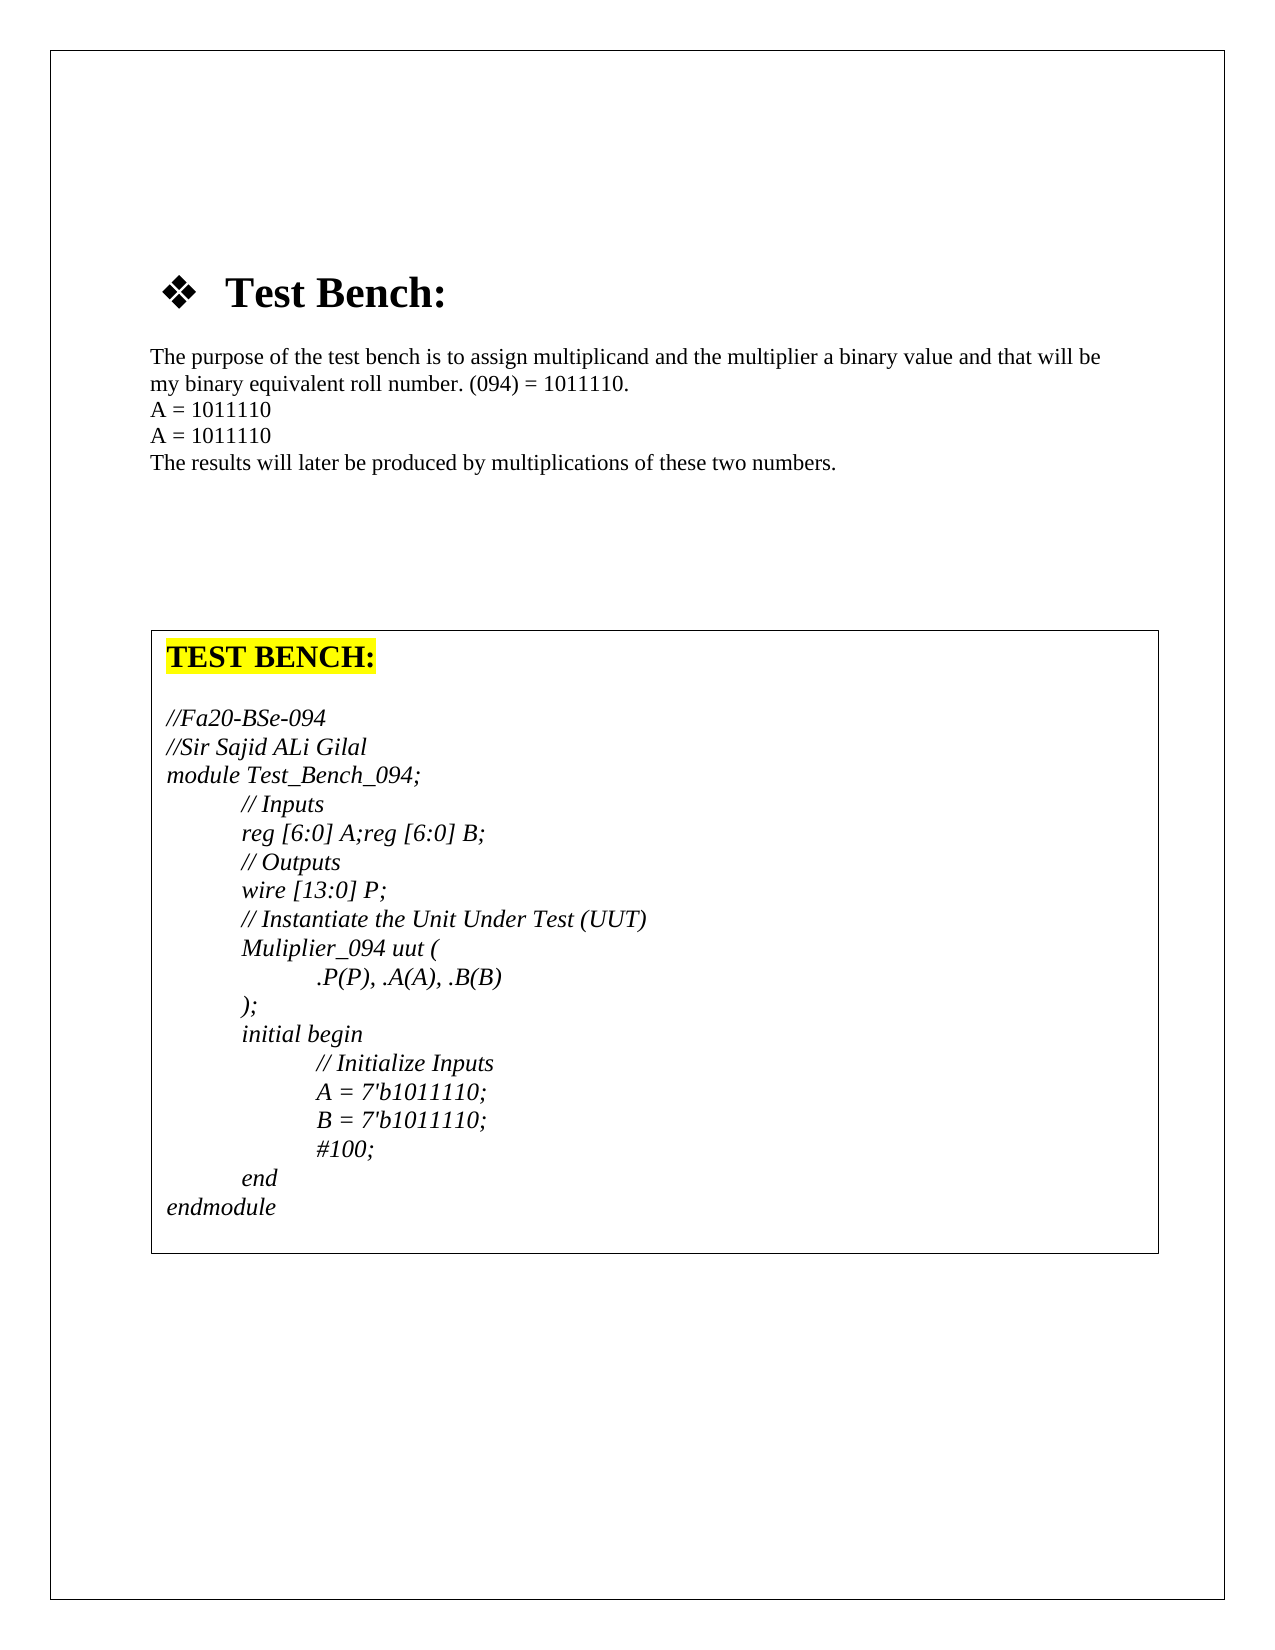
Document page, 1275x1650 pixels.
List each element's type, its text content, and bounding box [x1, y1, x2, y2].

text The results will later be produced by multiplications of these two numbers. [150, 449, 1125, 475]
text A = 1011110 [150, 422, 1125, 449]
text A = 1011110 [150, 396, 1125, 422]
subtitle Test Bench: [159, 267, 1125, 317]
text The purpose of the test bench is to assign multiplicand and the multiplier a binary value and that will be my binary equivalent roll number. (094) = 1011110. [150, 343, 1125, 396]
